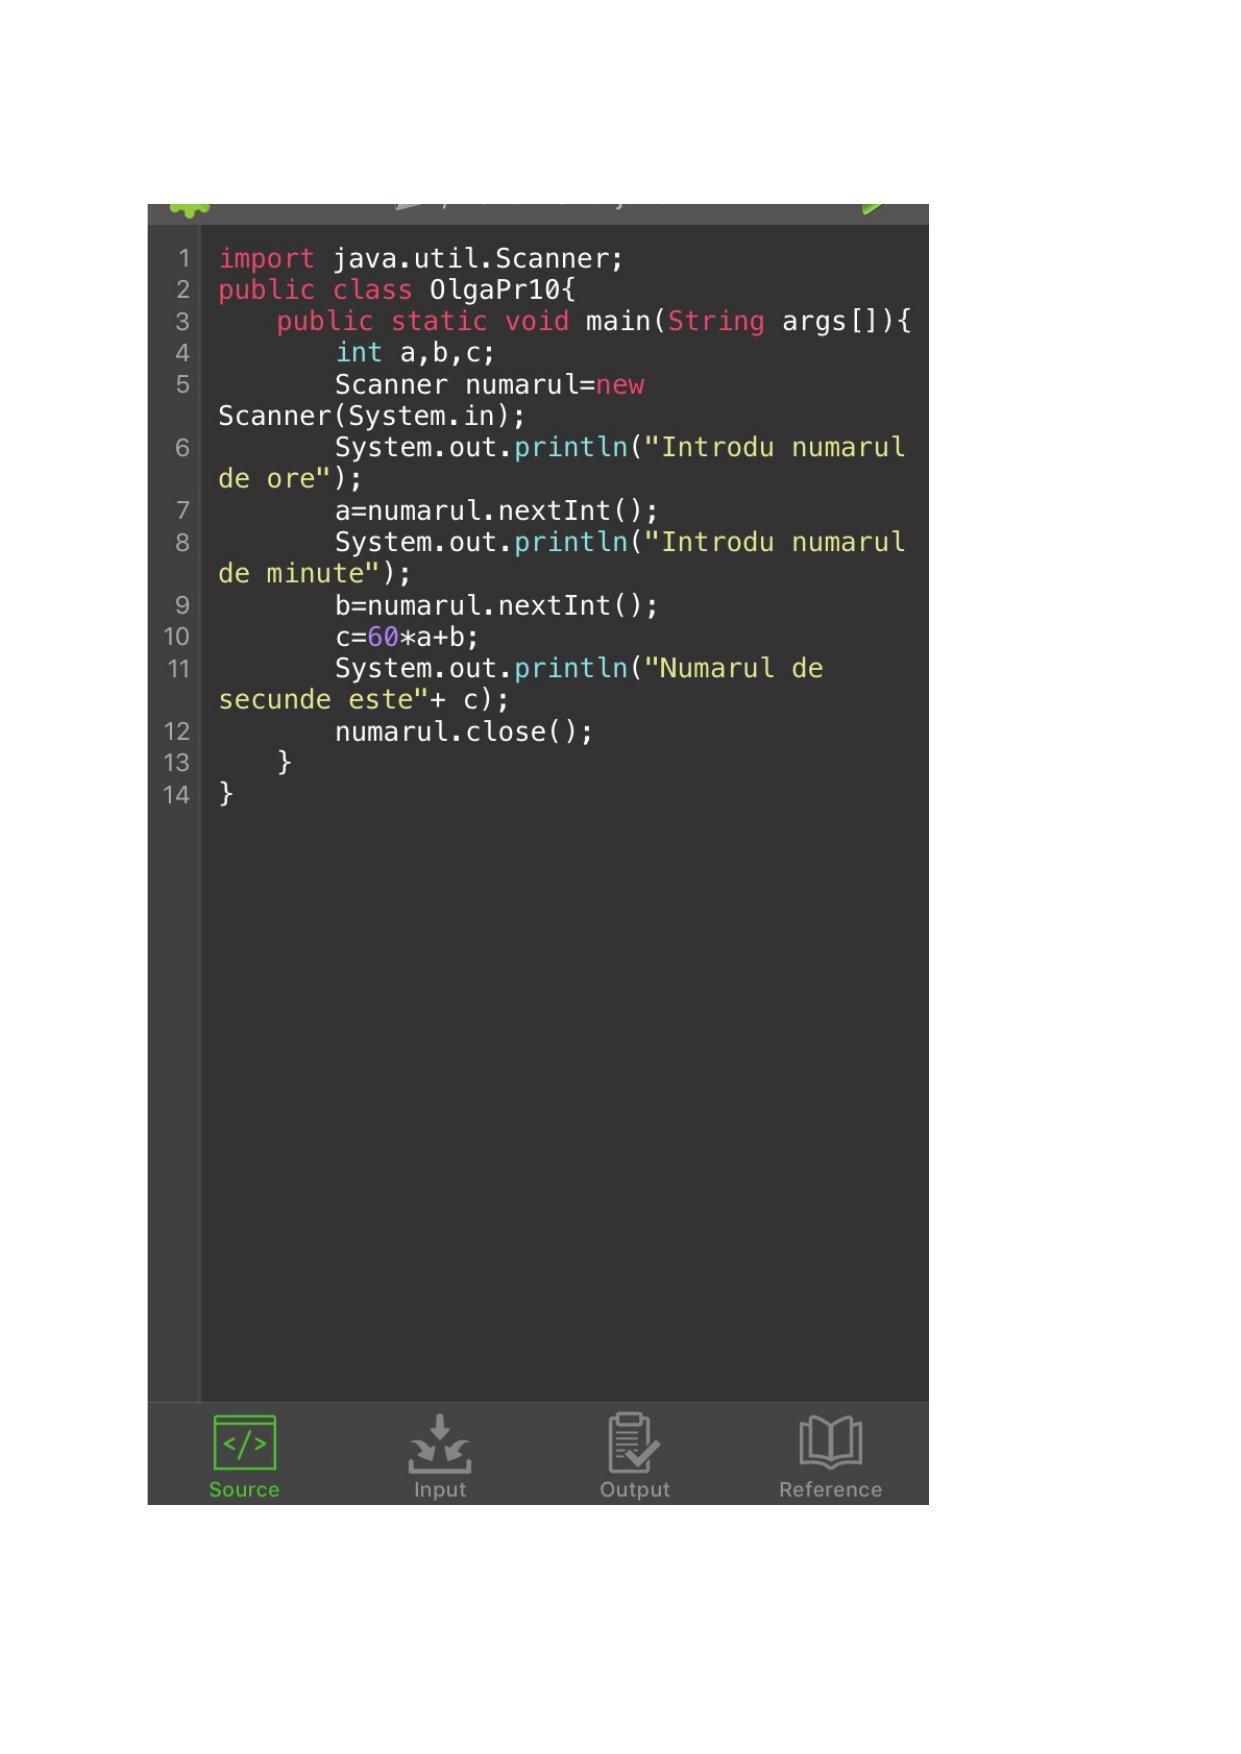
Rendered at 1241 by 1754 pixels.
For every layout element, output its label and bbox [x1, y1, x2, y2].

picture [147, 204, 929, 1505]
